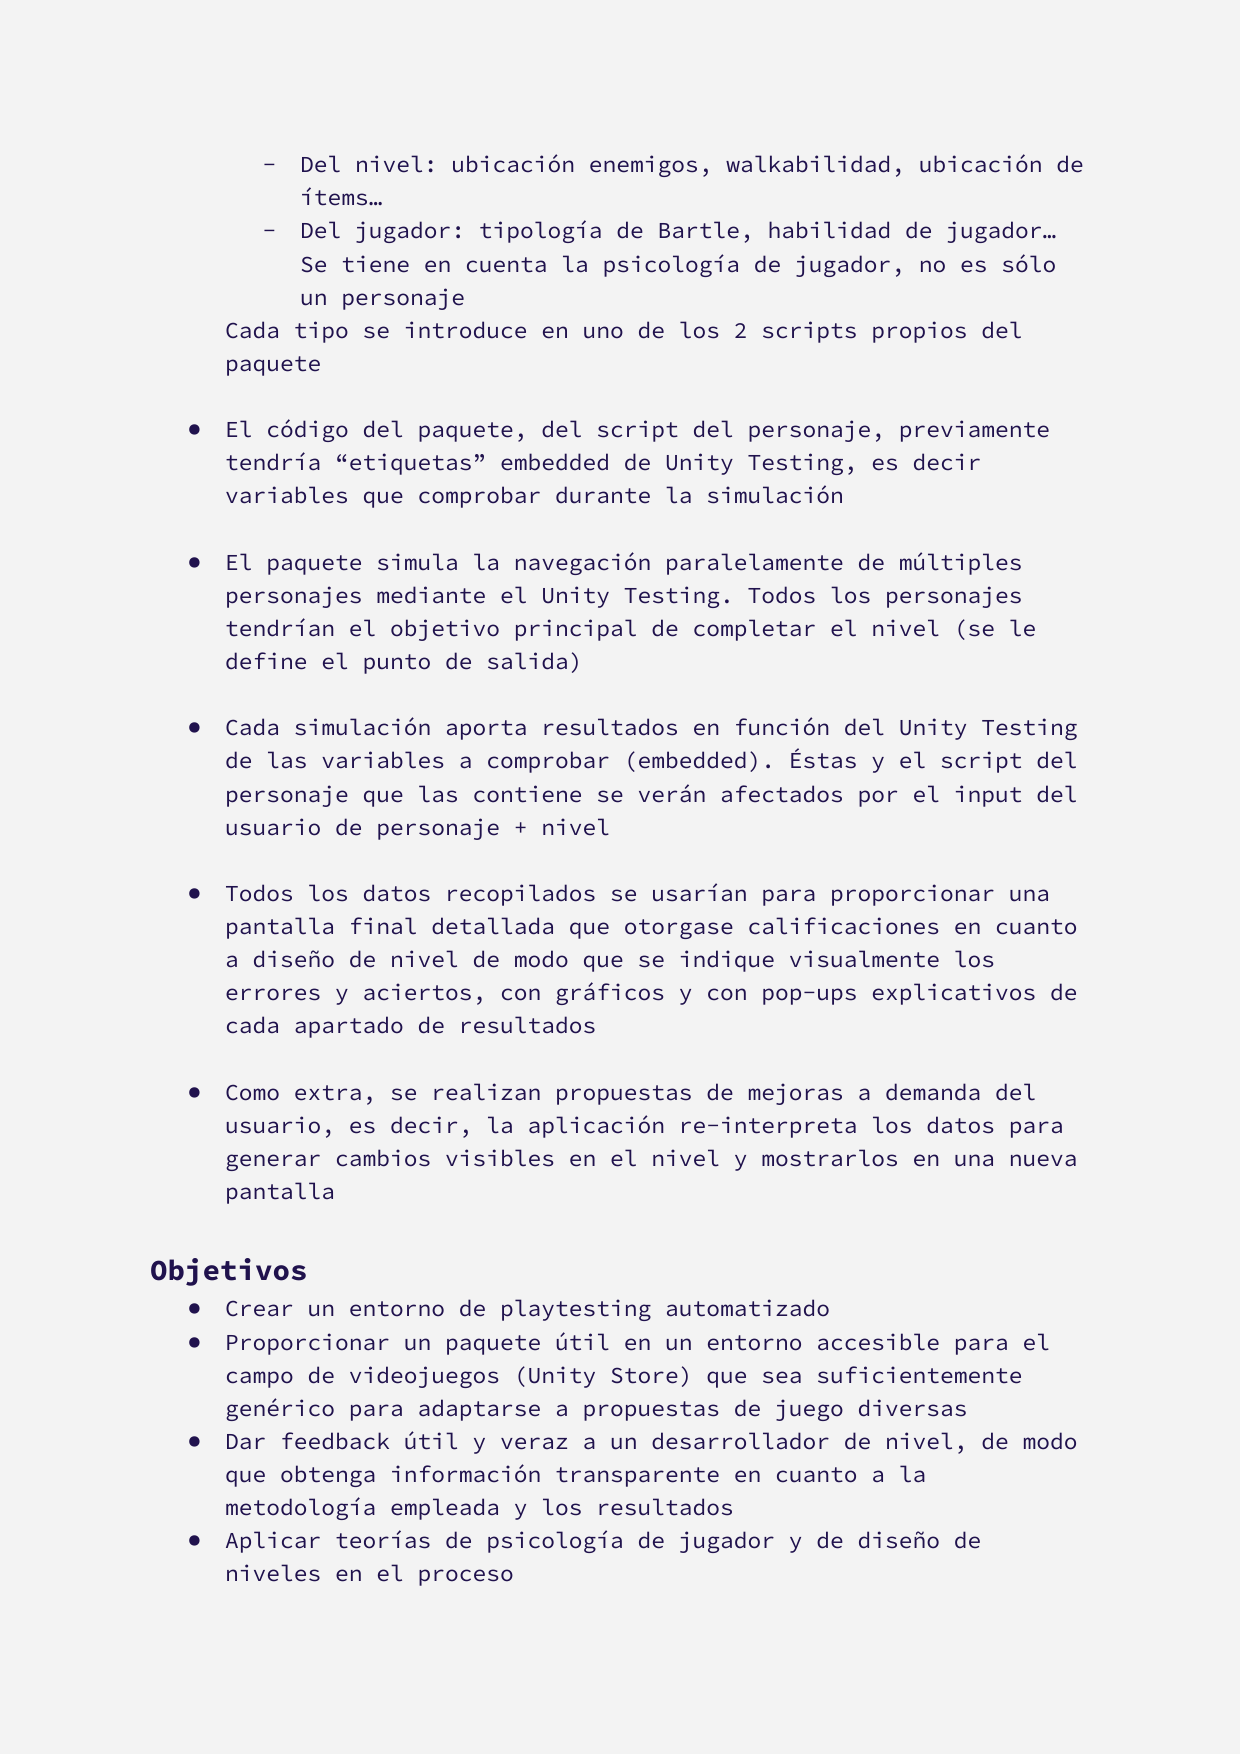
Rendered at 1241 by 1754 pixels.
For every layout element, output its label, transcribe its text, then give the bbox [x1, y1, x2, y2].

list Dar feedback útil y veraz a un desarrollador de nivel, de modo que obtenga información transparente en cuanto a la metodología empleada y los resultados [187, 1427, 1090, 1522]
list Cada simulación aporta resultados en función del Unity Testing de las variables a comprobar (embedded). Éstas y el script del personaje que las contiene se verán afectados por el input del usuario de personaje + nivel [187, 713, 1090, 841]
list Aplicar teorías de psicología de jugador y de diseño de niveles en el proceso [187, 1526, 1090, 1588]
text Cada tipo se introduce en uno de los 2 scripts propios del paquete [225, 316, 1090, 378]
list Todos los datos recopilados se usarían para proporcionar una pantalla final detallada que otorgase calificaciones en cuanto a diseño de nivel de modo que se indique visualmente los errores y aciertos, con gráficos y con pop-ups explicativos de cada apartado de resultados [187, 879, 1090, 1040]
list Del jugador: tipología de Bartle, habilidad de jugador… Se tiene en cuenta la psicología de jugador, no es sólo un personaje [262, 216, 1090, 311]
list Como extra, se realizan propuestas de mejoras a demanda del usuario, es decir, la aplicación re-interpreta los datos para generar cambios visibles en el nivel y mostrarlos en una nueva pantalla [187, 1077, 1090, 1206]
list El paquete simula la navegación paralelamente de múltiples personajes mediante el Unity Testing. Todos los personajes tendrían el objetivo principal de completar el nivel (se le define el punto de salida) [187, 547, 1090, 676]
list Del nivel: ubicación enemigos, walkabilidad, ubicación de ítems… [262, 150, 1090, 212]
list Proporcionar un paquete útil en un entorno accesible para el campo de videojuegos (Unity Store) que sea suficientemente genérico para adaptarse a propuestas de juego diversas [187, 1327, 1090, 1422]
list El código del paquete, del script del personaje, previamente tendría “etiquetas” embedded de Unity Testing, es decir variables que comprobar durante la simulación [187, 415, 1090, 510]
text Objetivos [150, 1252, 1090, 1289]
list Crear un entorno de playtesting automatizado [187, 1294, 1090, 1323]
